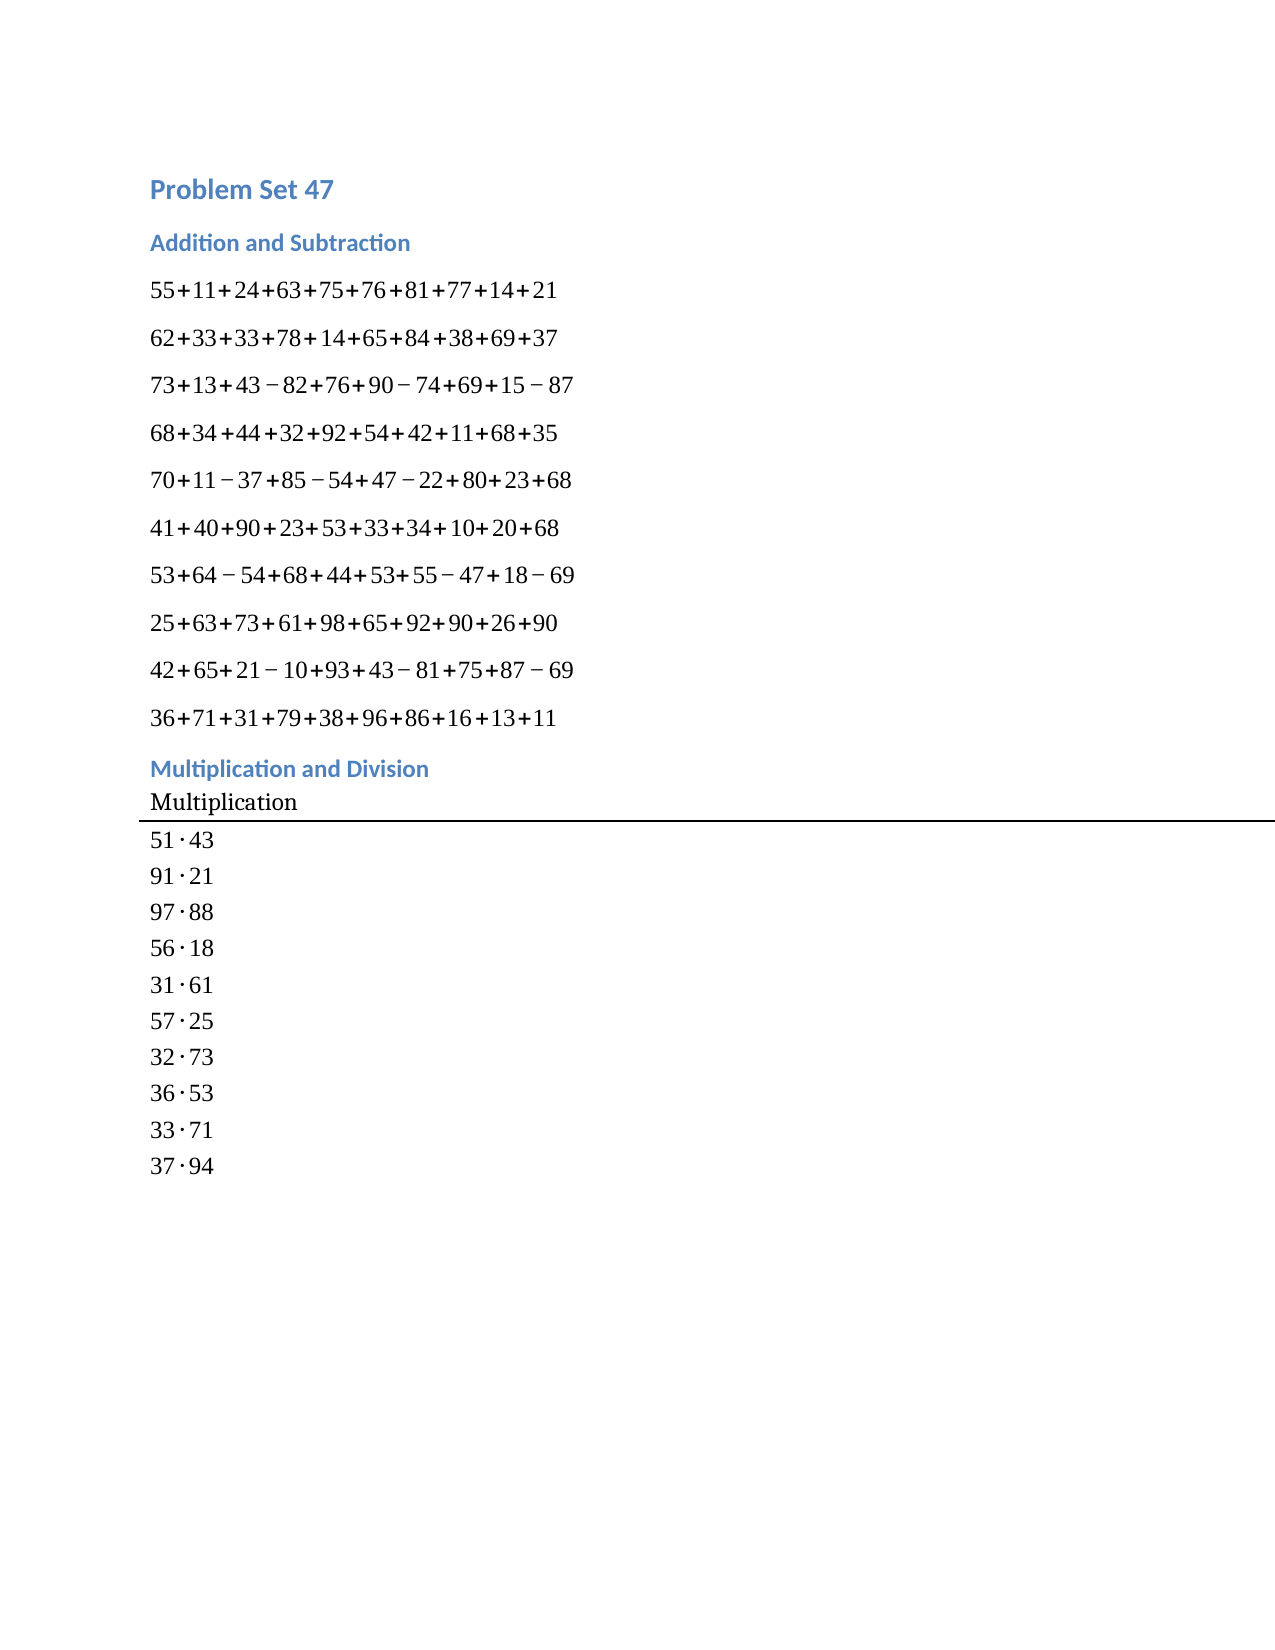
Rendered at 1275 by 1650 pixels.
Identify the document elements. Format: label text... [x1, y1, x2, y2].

table_cell [139, 931, 1275, 967]
table_cell [139, 858, 1275, 894]
table_cell [139, 1112, 1275, 1148]
table_cell [139, 1148, 1275, 1184]
subtitle Problem Set 47 [150, 171, 1125, 206]
subtitle Multiplication and Division [150, 754, 1125, 784]
table_cell [139, 1003, 1275, 1039]
table_cell [139, 895, 1275, 931]
table_cell [139, 1076, 1275, 1112]
table_cell [139, 822, 1275, 858]
subtitle Addition and Subtraction [150, 227, 1125, 258]
table_header Multiplication [139, 784, 1275, 820]
table_cell [139, 967, 1275, 1003]
table_cell [139, 1040, 1275, 1076]
